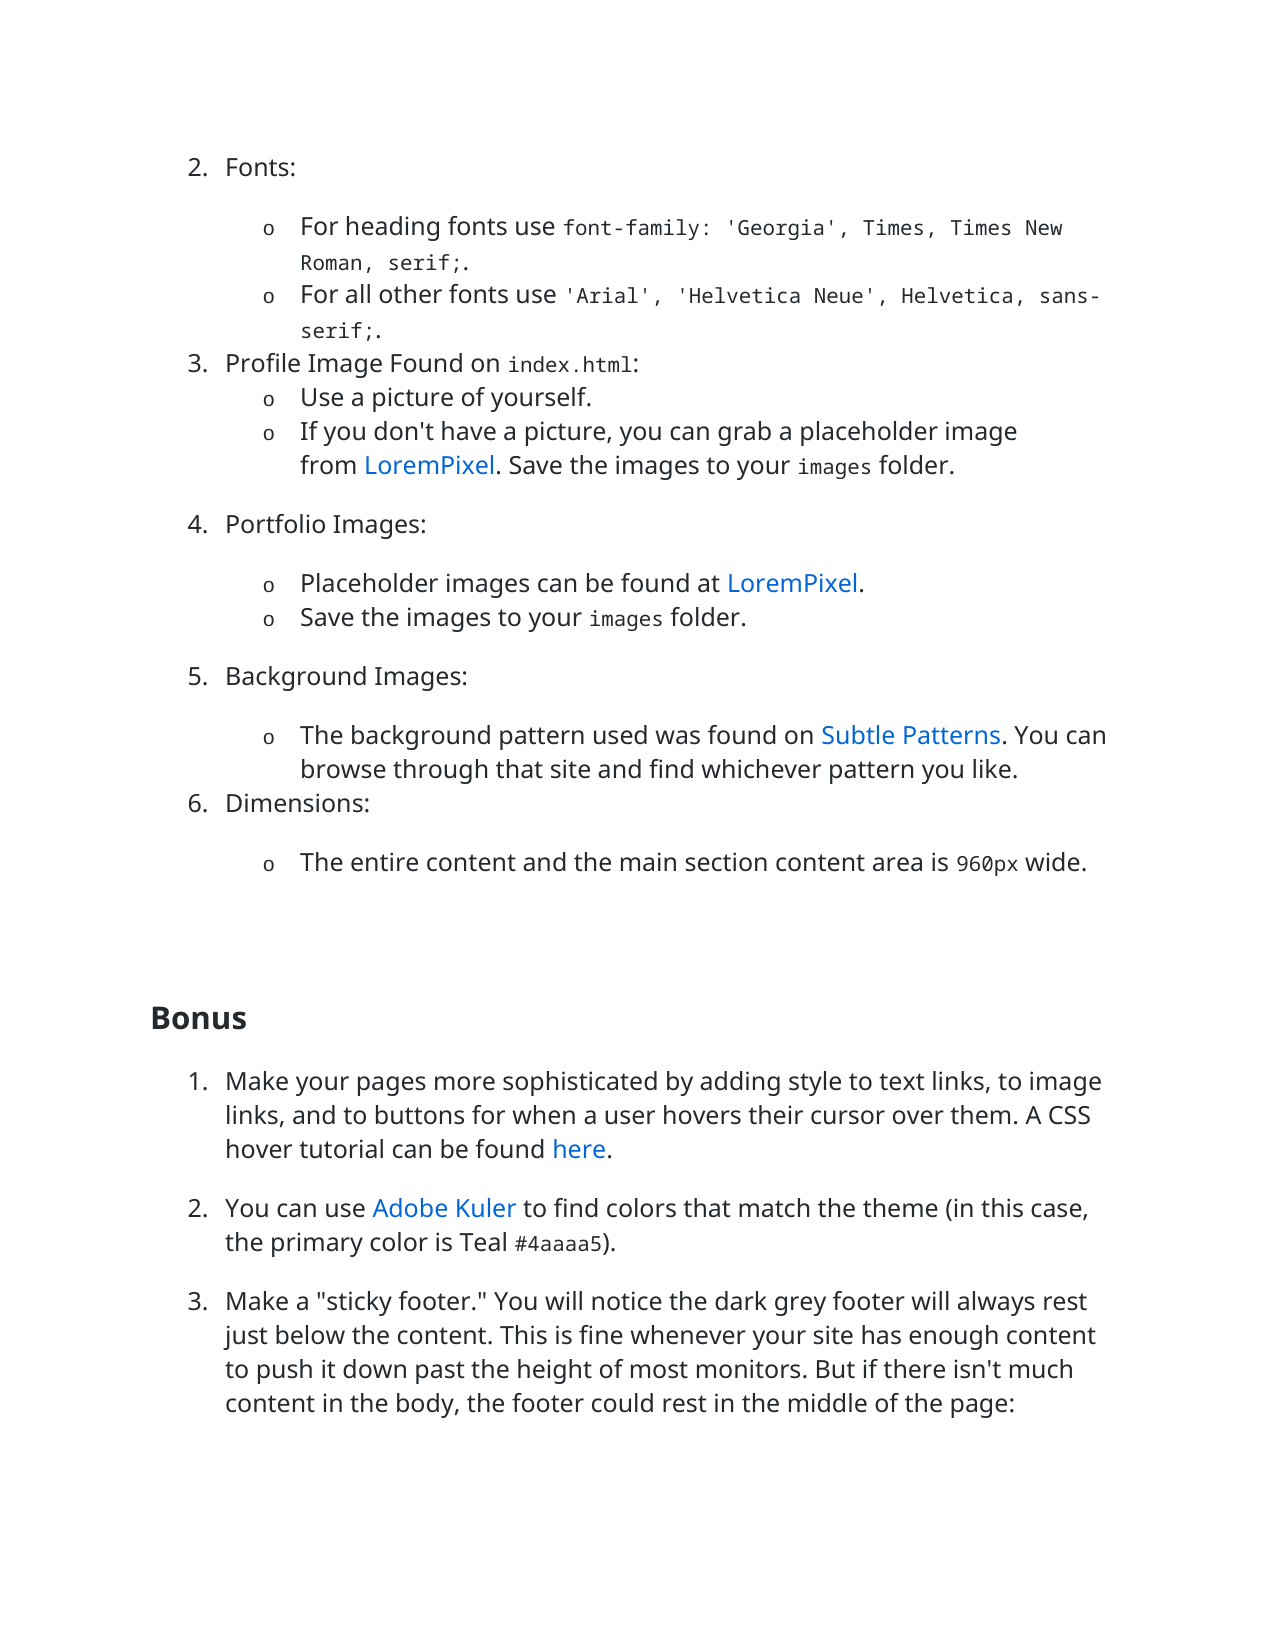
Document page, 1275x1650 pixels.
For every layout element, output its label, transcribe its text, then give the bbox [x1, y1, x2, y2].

list Make your pages more sophisticated by adding style to text links, to image links, and to buttons for when a user hovers their cursor over them. A CSS hover tutorial can be found here. [187, 1063, 1125, 1166]
list Make a "sticky footer." You will notice the dark grey footer will always rest just below the content. This is fine whenever your site has enough content to push it down past the height of most monitors. But if there isn't much content in the body, the footer could rest in the middle of the page: [187, 1284, 1125, 1420]
list Dimensions: [187, 786, 1125, 820]
list Portfolio Images: [187, 507, 1125, 541]
list Use a picture of yourself. [262, 379, 1125, 413]
list Background Images: [187, 659, 1125, 693]
list Placeholder images can be found at LoremPixel. [262, 566, 1125, 600]
list Fonts: [187, 150, 1125, 184]
list You can use Adobe Kuler to find colors that match the theme (in this case, the primary color is Teal #4aaaa5). [187, 1191, 1125, 1259]
list Profile Image Found on index.html: [187, 345, 1125, 379]
list The entire content and the main section content area is 960px wide. [262, 845, 1125, 879]
list Save the images to your images folder. [262, 600, 1125, 634]
list For heading fonts use font-family: 'Georgia', Times, Times New Roman, serif;. [262, 209, 1125, 277]
text Bonus [150, 996, 1125, 1038]
list If you don't have a picture, you can grab a placeholder image from LoremPixel. Save the images to your images folder. [262, 413, 1125, 482]
list The background pattern used was found on Subtle Patterns. You can browse through that site and find whichever pattern you like. [262, 718, 1125, 786]
list For all other fonts use 'Arial', 'Helvetica Neue', Helvetica, sans-serif;. [262, 277, 1125, 345]
